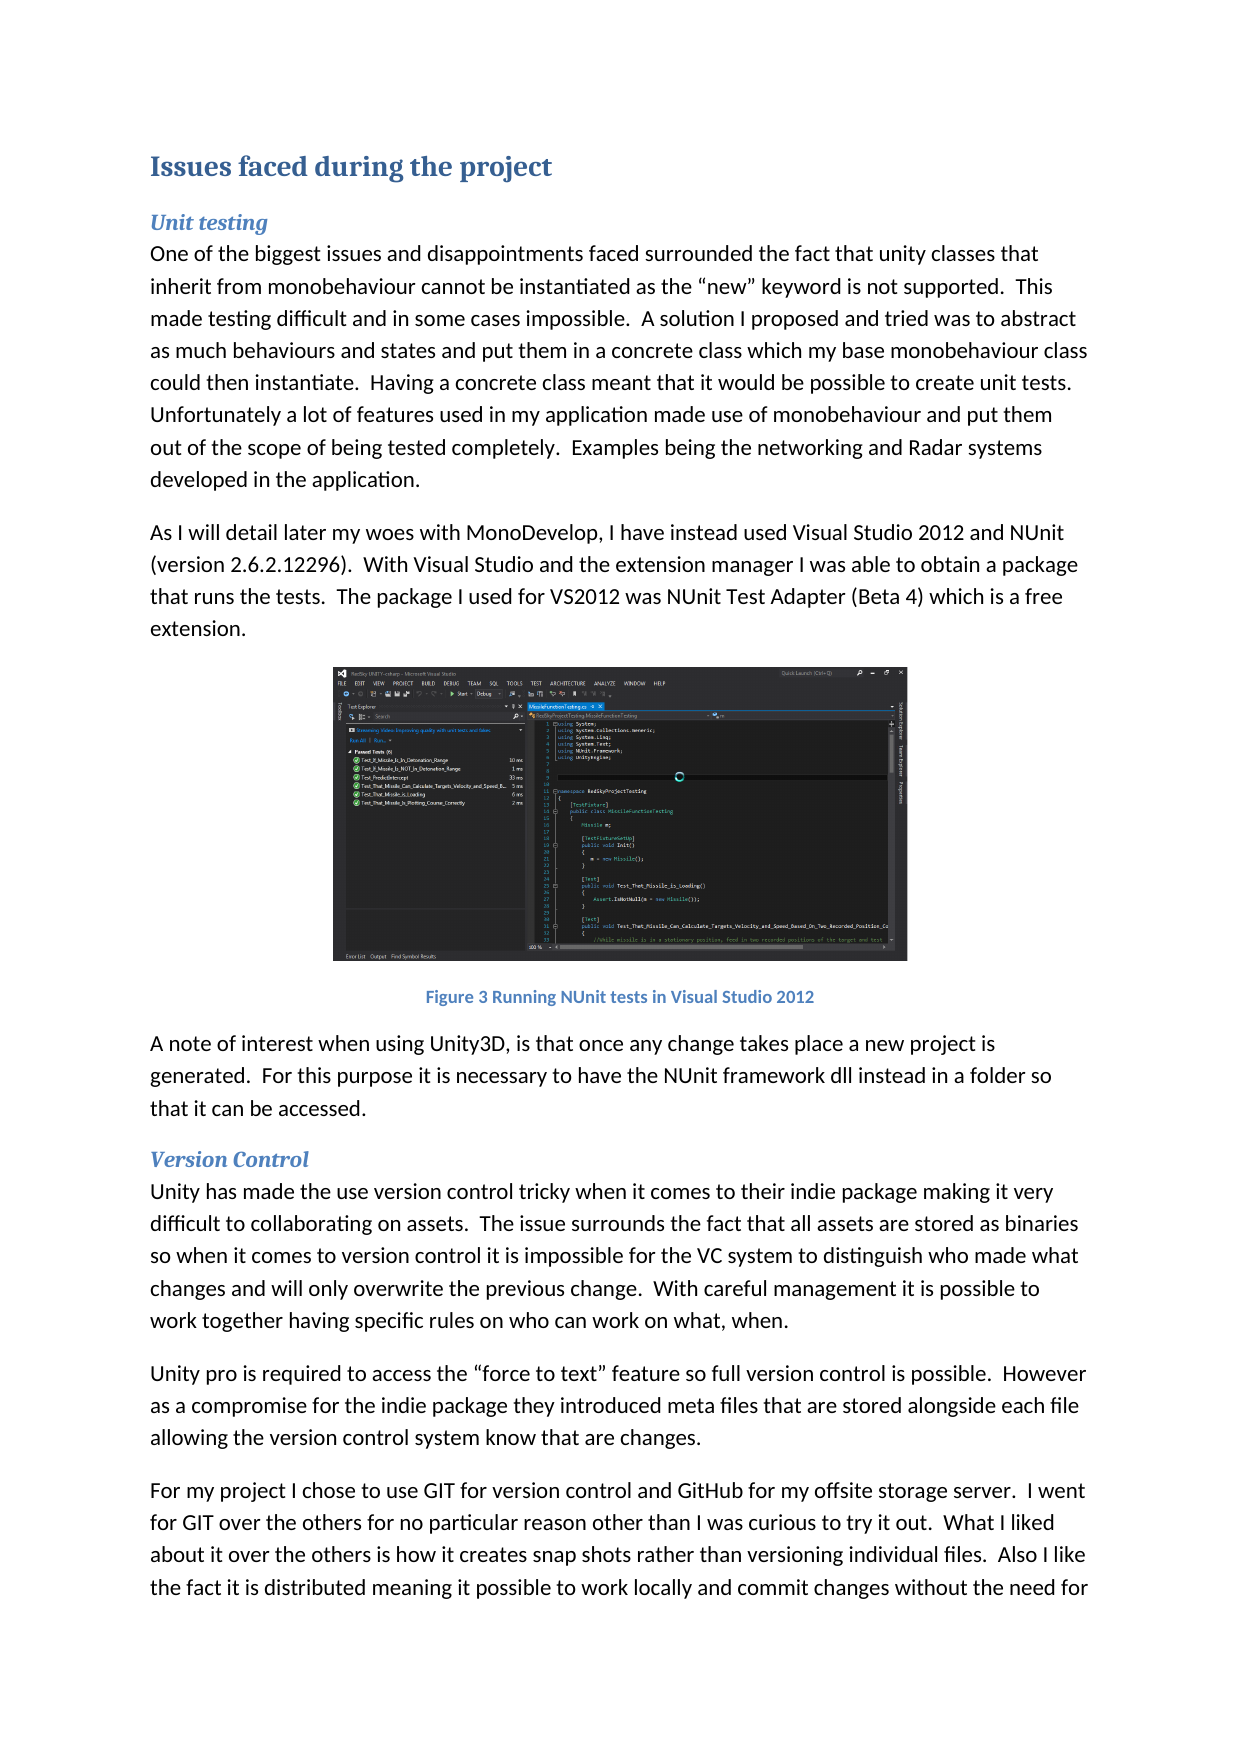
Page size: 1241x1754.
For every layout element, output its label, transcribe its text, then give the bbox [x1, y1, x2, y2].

text One of the biggest issues and disappointments faced surrounded the fact that unity classes that inherit from monobehaviour cannot be instantiated as the “new” keyword is not supported. This made testing difficult and in some cases impossible. A solution I proposed and tried was to abstract as much behaviours and states and put them in a concrete class which my base monobehaviour class could then instantiate. Having a concrete class meant that it would be possible to create unit tests. Unfortunately a lot of features used in my application made use of monobehaviour and put them out of the scope of being tested completely. Examples being the networking and Radar systems developed in the application. [150, 239, 1090, 493]
text A note of interest when using Unity3D, is that once any change takes place a new project is generated. For this purpose it is necessary to have the NUnit framework dll instead in a folder so that it can be accessed. [150, 1029, 1090, 1122]
text Unity has made the use version control tricky when it comes to their indie package making it very difficult to collaborating on assets. The issue surrounds the fact that all assets are stored as binaries so when it comes to version control it is impossible for the VC system to distinguish who made what changes and will only overwrite the previous change. With careful management it is possible to work together having specific rules on who can work on what, when. [150, 1177, 1090, 1334]
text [150, 1476, 1090, 1601]
text Unity pro is required to access the “force to text” feature so full version control is possible. However as a compromise for the indie package they introduced meta files that are stored alongside each file allowing the version control system know that are changes. [150, 1359, 1090, 1451]
picture [333, 667, 908, 961]
text As I will detail later my woes with MonoDevelop, I have instead used Visual Studio 2012 and NUnit (version 2.6.2.12296). With Visual Studio and the extension manager I was able to obtain a package that runs the tests. The package I used for VS2012 was NUnit Test Adapter (Beta 4) which is a free extension. [150, 518, 1090, 642]
text Issues faced during the project [150, 150, 1090, 183]
subtitle Version Control [150, 1147, 1090, 1173]
subtitle Unit testing [150, 209, 1090, 236]
